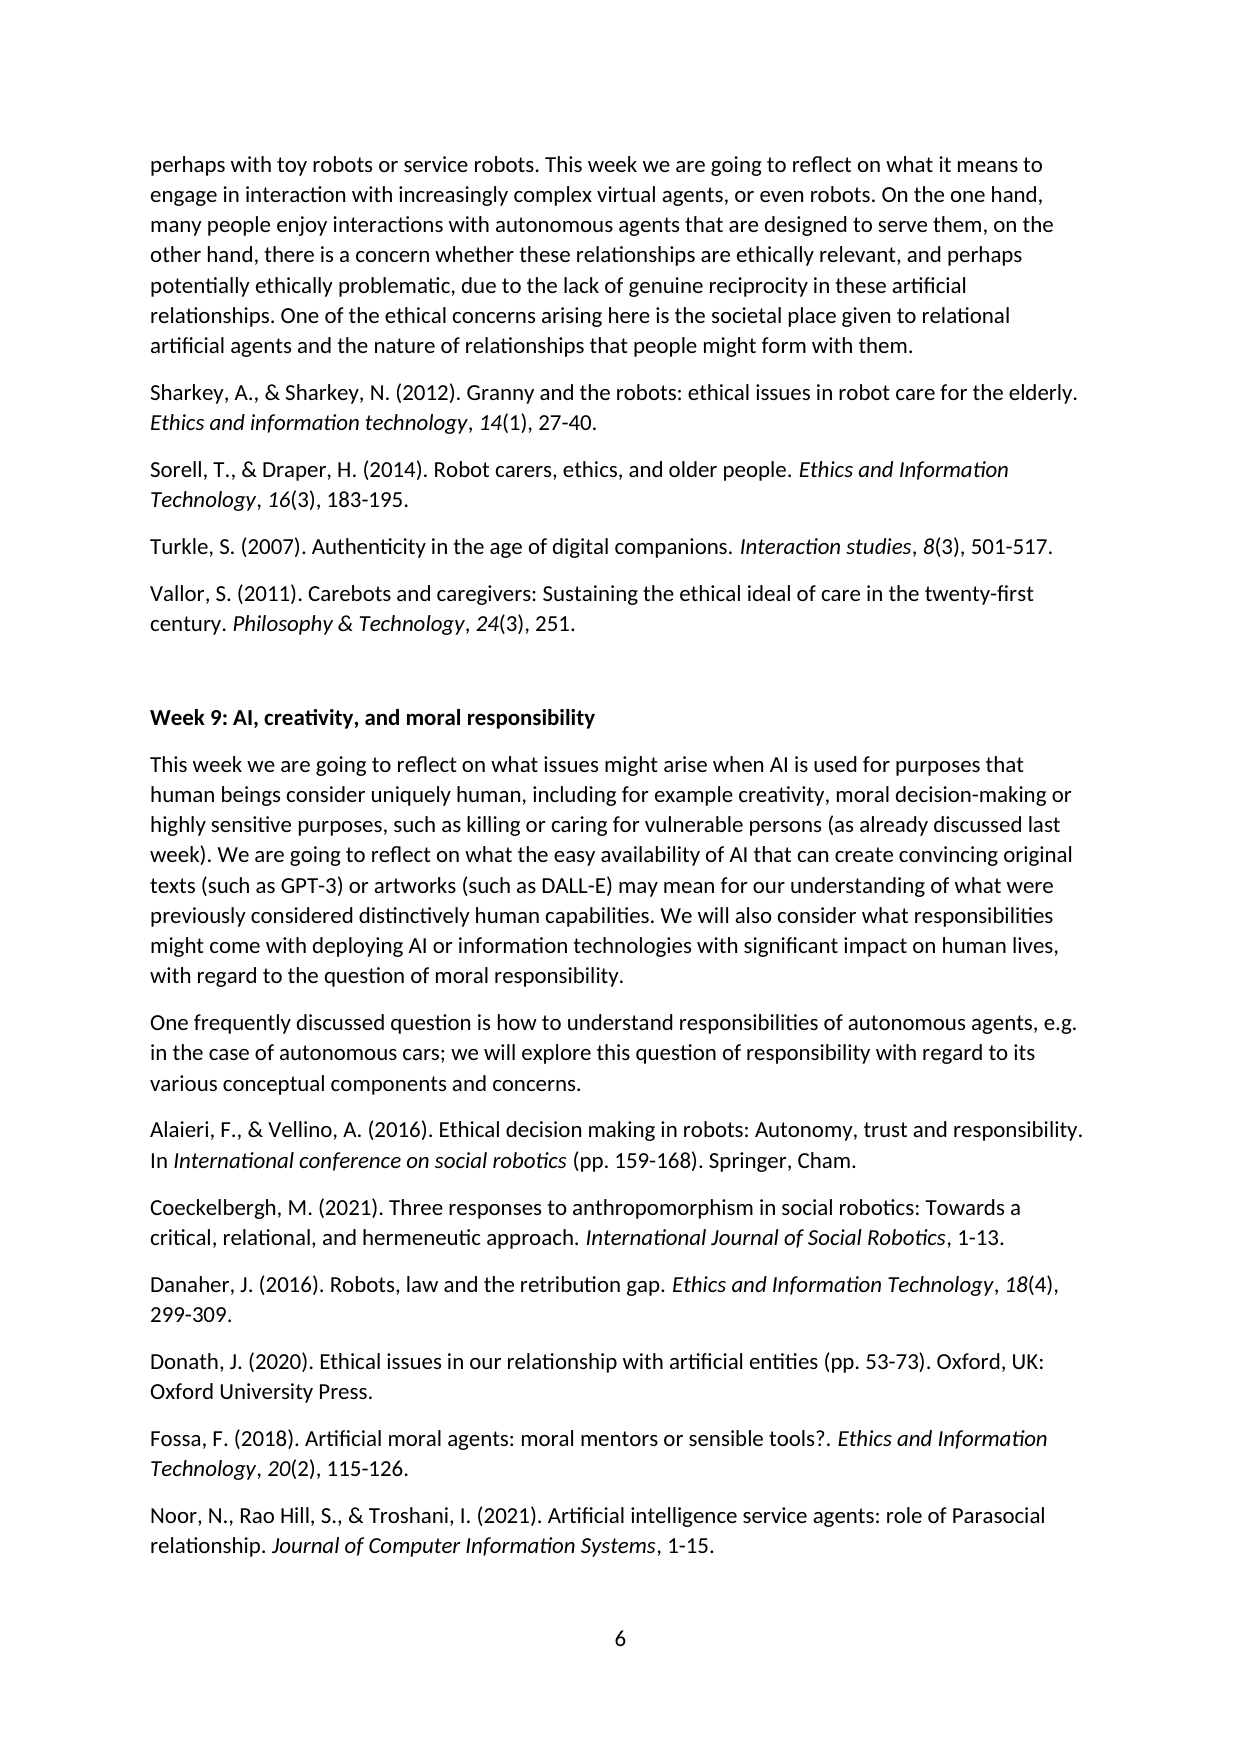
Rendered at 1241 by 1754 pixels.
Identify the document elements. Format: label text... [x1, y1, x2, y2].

text One frequently discussed question is how to understand responsibilities of autonomous agents, e.g. in the case of autonomous cars; we will explore this question of responsibility with regard to its various conceptual components and concerns. [150, 1008, 1090, 1097]
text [150, 150, 1090, 359]
text Sharkey, A., & Sharkey, N. (2012). Granny and the robots: ethical issues in robot care for the elderly. Ethics and information technology, 14(1), 27-40. [150, 378, 1090, 436]
text Vallor, S. (2011). Carebots and caregivers: Sustaining the ethical ideal of care in the twenty-first century. Philosophy & Technology, 24(3), 251. [150, 579, 1090, 637]
text Danaher, J. (2016). Robots, law and the retribution gap. Ethics and Information Technology, 18(4), 299-309. [150, 1270, 1090, 1328]
text Coeckelbergh, M. (2021). Three responses to anthropomorphism in social robotics: Towards a critical, relational, and hermeneutic approach. International Journal of Social Robotics, 1-13. [150, 1193, 1090, 1251]
text Noor, N., Rao Hill, S., & Troshani, I. (2021). Artificial intelligence service agents: role of Parasocial relationship. Journal of Computer Information Systems, 1-15. [150, 1501, 1090, 1559]
text Turkle, S. (2007). Authenticity in the age of digital companions. Interaction studies, 8(3), 501-517. [150, 532, 1090, 560]
text Week 9: AI, creativity, and moral responsibility [150, 703, 1090, 731]
text Fossa, F. (2018). Artificial moral agents: moral mentors or sensible tools?. Ethics and Information Technology, 20(2), 115-126. [150, 1424, 1090, 1482]
text This week we are going to reflect on what issues might arise when AI is used for purposes that human beings consider uniquely human, including for example creativity, moral decision-making or highly sensitive purposes, such as killing or caring for vulnerable persons (as already discussed last week). We are going to reflect on what the easy availability of AI that can create convincing original texts (such as GPT-3) or artworks (such as DALL-E) may mean for our understanding of what were previously considered distinctively human capabilities. We will also consider what responsibilities might come with deploying AI or information technologies with significant impact on human lives, with regard to the question of moral responsibility. [150, 750, 1090, 989]
text Donath, J. (2020). Ethical issues in our relationship with artificial entities (pp. 53-73). Oxford, UK: Oxford University Press. [150, 1347, 1090, 1405]
text Sorell, T., & Draper, H. (2014). Robot carers, ethics, and older people. Ethics and Information Technology, 16(3), 183-195. [150, 455, 1090, 513]
text Alaieri, F., & Vellino, A. (2016). Ethical decision making in robots: Autonomy, trust and responsibility. In International conference on social robotics (pp. 159-168). Springer, Cham. [150, 1116, 1090, 1174]
